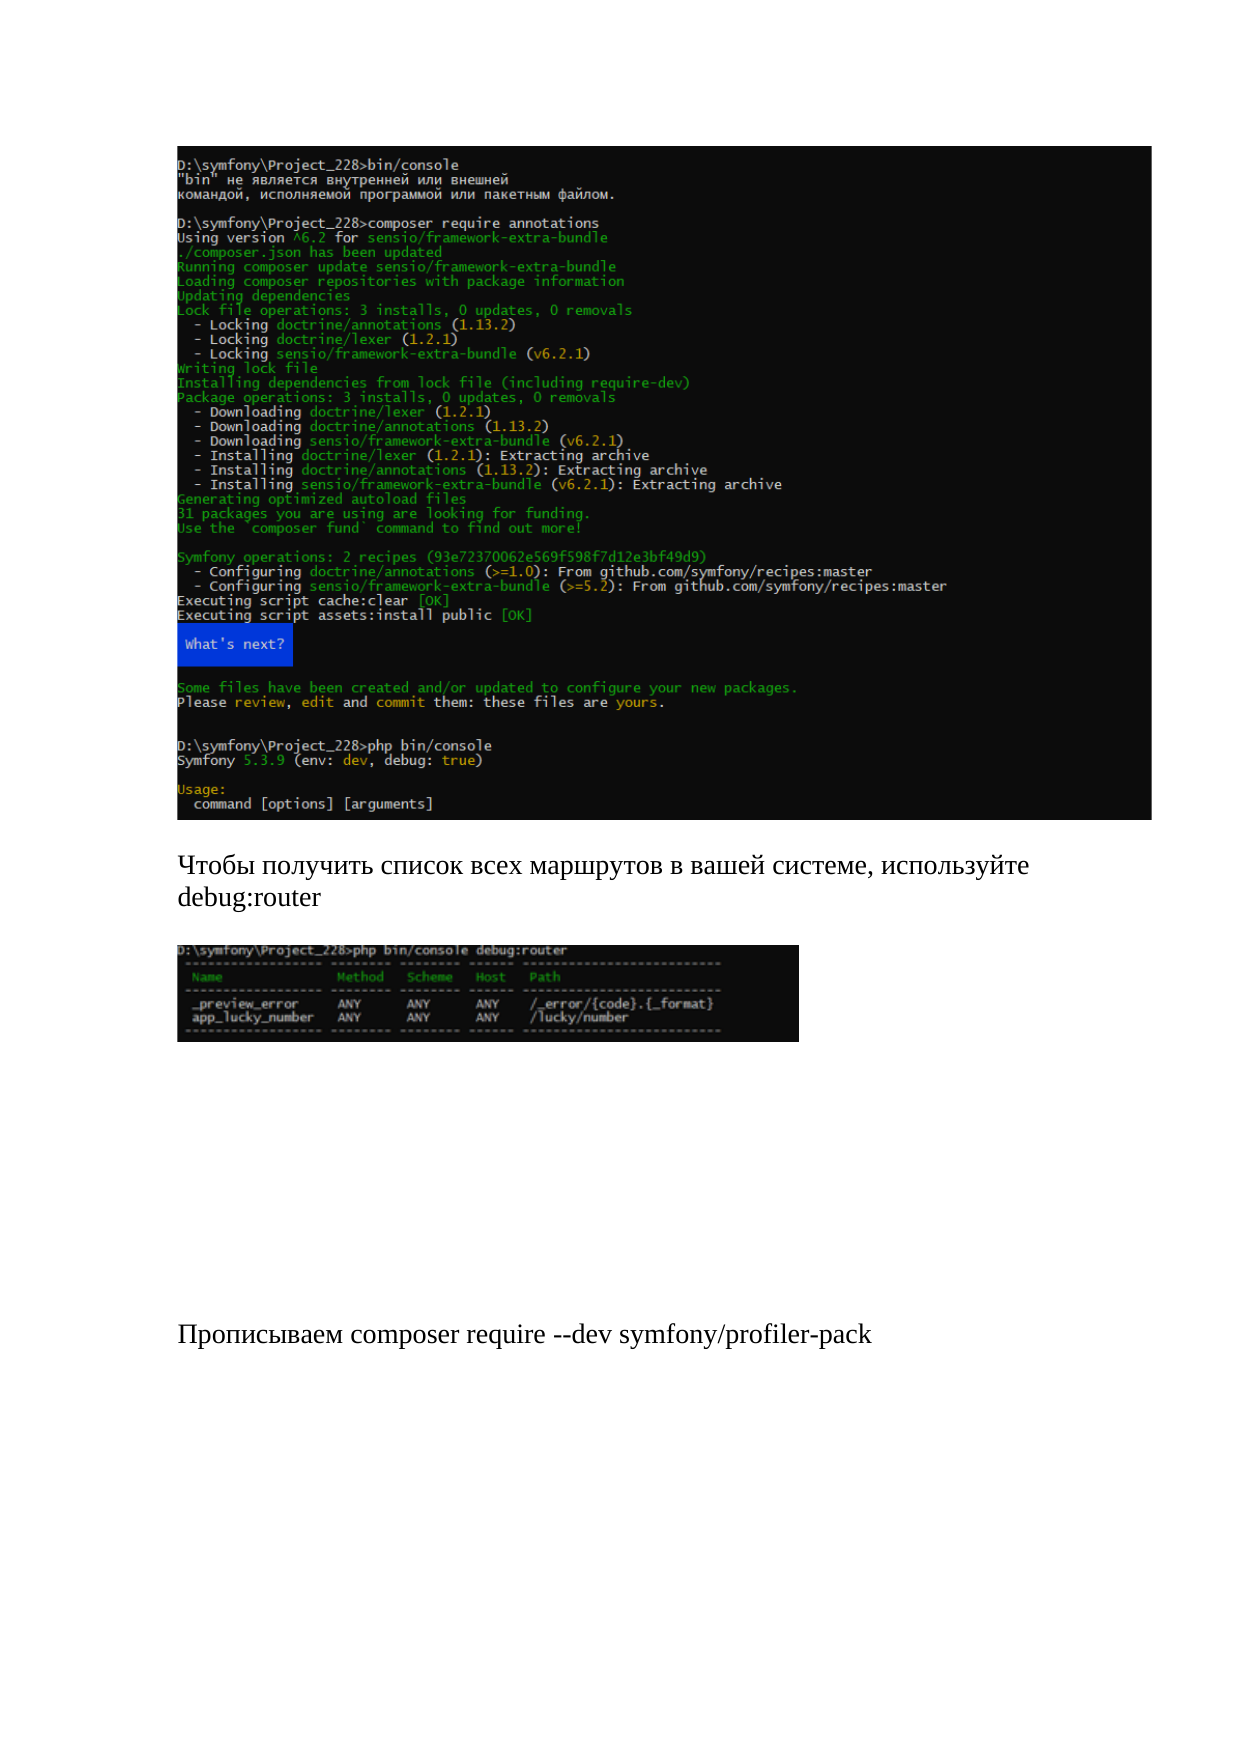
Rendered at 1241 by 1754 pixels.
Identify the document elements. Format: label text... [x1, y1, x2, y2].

text Прописываем composer require --dev symfony/profiler-pack [177, 1317, 1152, 1350]
text Чтобы получить список всех маршрутов в вашей системе, используйте debug:router [177, 848, 1152, 913]
picture [177, 146, 1152, 820]
picture [177, 945, 799, 1042]
